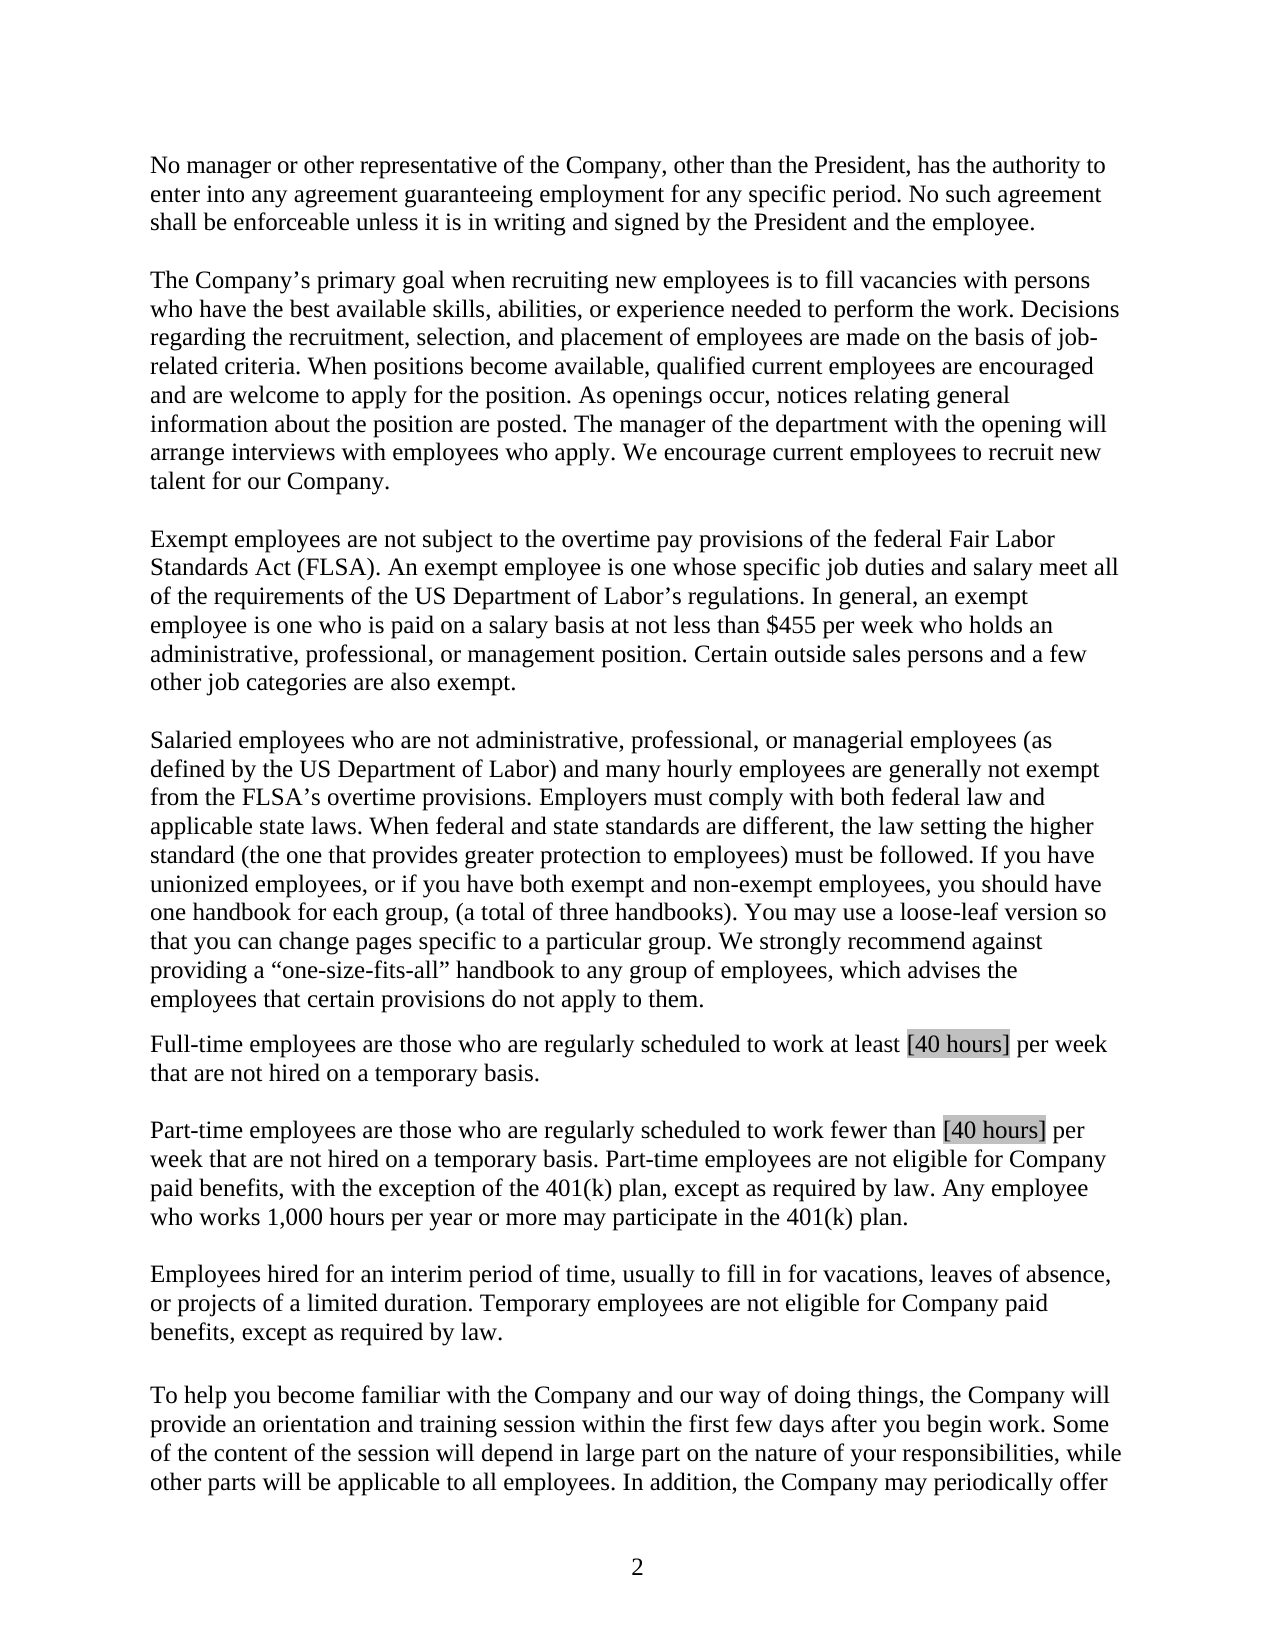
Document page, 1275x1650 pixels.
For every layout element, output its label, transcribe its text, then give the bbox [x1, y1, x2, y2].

text Salaried employees who are not administrative, professional, or managerial employees (as defined by the US Department of Labor) and many hourly employees are generally not exempt from the FLSA’s overtime provisions. Employers must comply with both federal law and applicable state laws. When federal and state standards are different, the law setting the higher standard (the one that provides greater protection to employees) must be followed. If you have unionized employees, or if you have both exempt and non-exempt employees, you should have one handbook for each group, (a total of three handbooks). You may use a loose-leaf version so that you can change pages specific to a particular group. We strongly recommend against providing a “one-size-fits-all” handbook to any group of employees, which advises the employees that certain provisions do not apply to them. [150, 725, 1125, 1012]
text Employees hired for an interim period of time, usually to fill in for vacations, leaves of absence, or projects of a limited duration. Temporary employees are not eligible for Company paid benefits, except as required by law. [150, 1259, 1125, 1345]
text No manager or other representative of the Company, other than the President, has the authority to enter into any agreement guaranteeing employment for any specific period. No such agreement shall be enforceable unless it is in writing and signed by the President and the employee. [150, 150, 1125, 236]
text Part-time employees are those who are regularly scheduled to work fewer than [40 hours] per week that are not hired on a temporary basis. Part-time employees are not eligible for Company paid benefits, with the exception of the 401(k) plan, except as required by law. Any employee who works 1,000 hours per year or more may participate in the 401(k) plan. [150, 1115, 1125, 1230]
text Exempt employees are not subject to the overtime pay provisions of the federal Fair Labor Standards Act (FLSA). An exempt employee is one whose specific job duties and salary meet all of the requirements of the US Department of Labor’s regulations. In general, an exempt employee is one who is paid on a salary basis at not less than $455 per week who holds an administrative, professional, or management position. Certain outside sales persons and a few other job categories are also exempt. [150, 524, 1125, 696]
text Full-time employees are those who are regularly scheduled to work at least [40 hours] per week that are not hired on a temporary basis. [150, 1029, 1125, 1087]
text The Company’s primary goal when recruiting new employees is to fill vacancies with persons who have the best available skills, abilities, or experience needed to perform the work. Decisions regarding the recruitment, selection, and placement of employees are made on the basis of job-related criteria. When positions become available, qualified current employees are encouraged and are welcome to apply for the position. As openings occur, notices relating general information about the position are posted. The manager of the department with the opening will arrange interviews with employees who apply. We encourage current employees to recruit new talent for our Company. [150, 265, 1125, 495]
